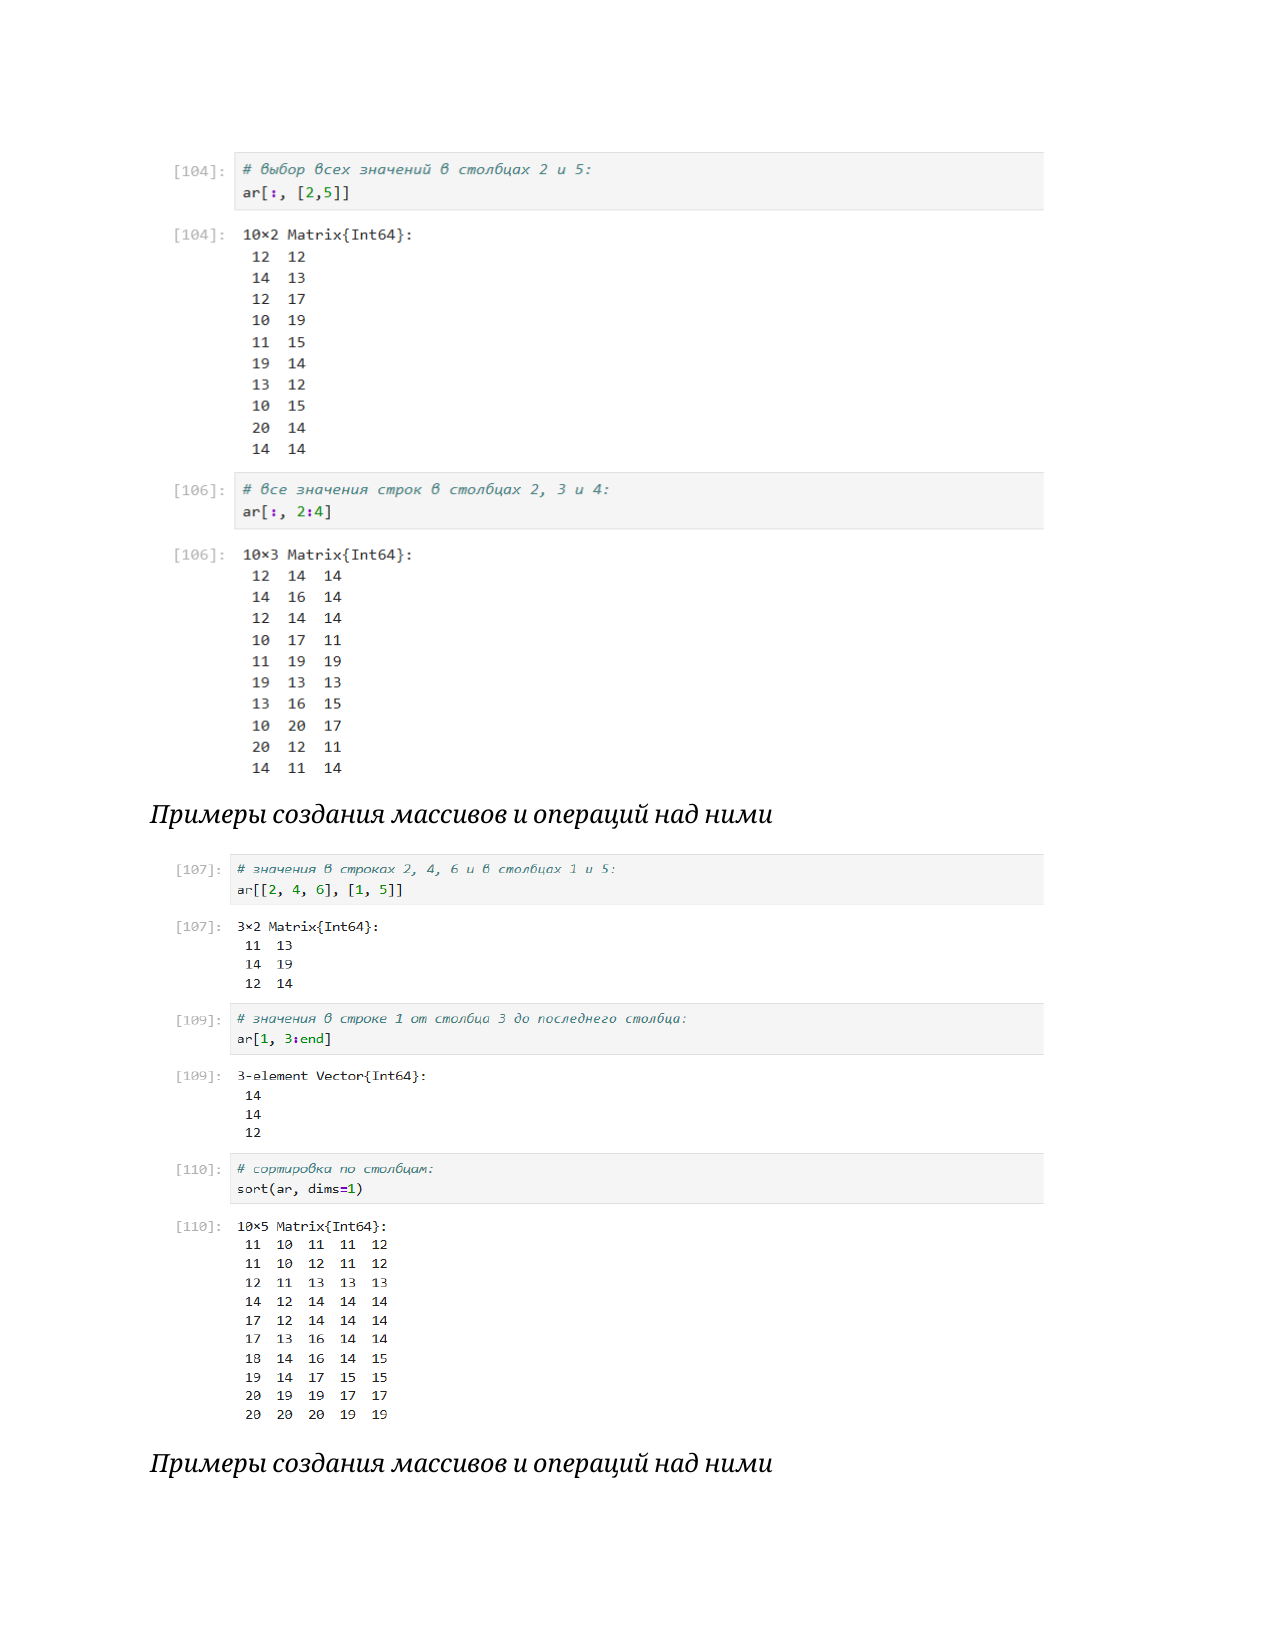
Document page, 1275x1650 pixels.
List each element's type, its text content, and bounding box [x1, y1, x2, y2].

text Примеры создания массивов и операций над ними [150, 801, 1125, 829]
text Примеры создания массивов и операций над ними [150, 1450, 1125, 1479]
picture [168, 150, 1044, 780]
picture [168, 842, 1044, 1430]
